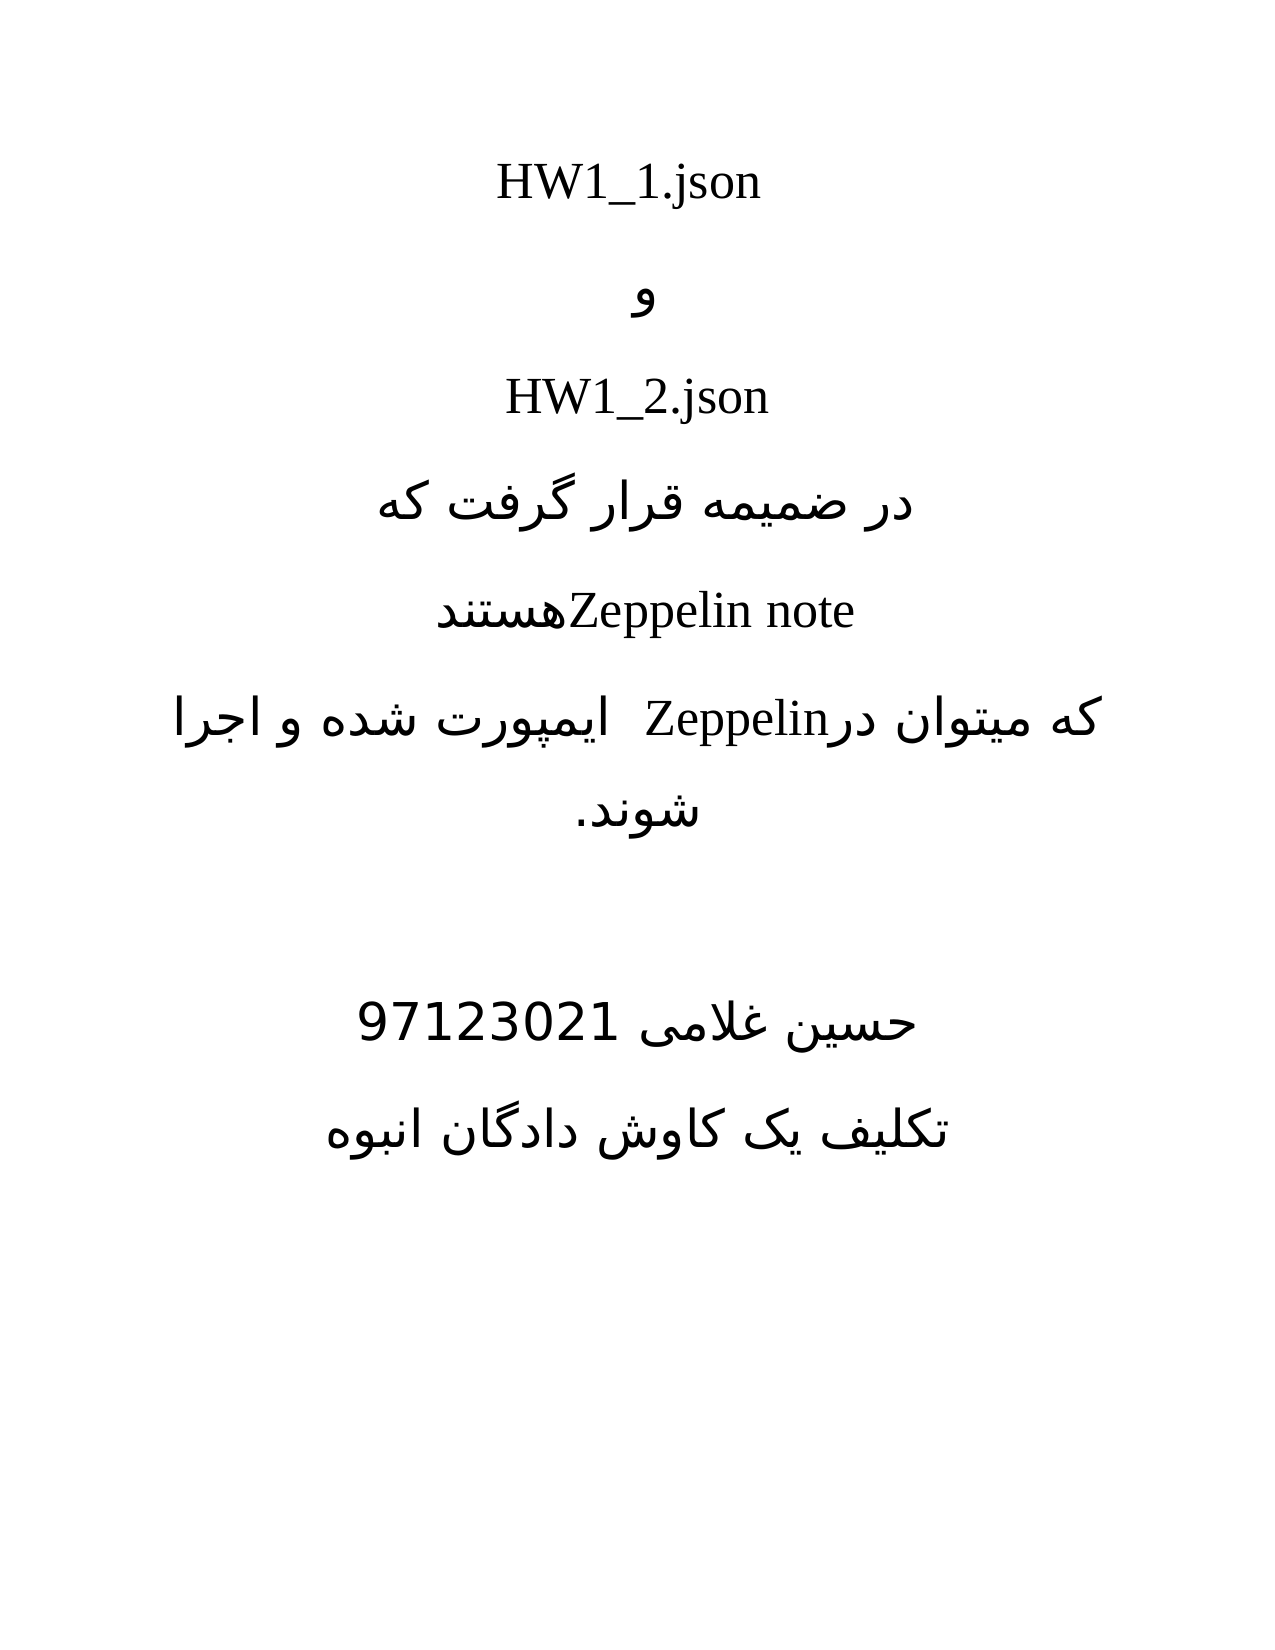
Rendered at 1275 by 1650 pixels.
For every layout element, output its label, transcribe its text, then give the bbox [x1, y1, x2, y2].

text و [150, 257, 1125, 318]
text HW1_1.json [150, 150, 1125, 210]
text HW1_2.json [150, 364, 1125, 424]
text تکلیف یک کاوش دادگان انبوه [150, 1099, 1125, 1160]
text در ضمیمه قرار گرفت که [150, 471, 1125, 532]
text Zeppelin noteهستند [150, 579, 1125, 639]
text که میتوان درZeppelin ایمپورت شده و اجرا شوند. [150, 687, 1125, 838]
text حسین غلامی 97123021 [150, 992, 1125, 1053]
